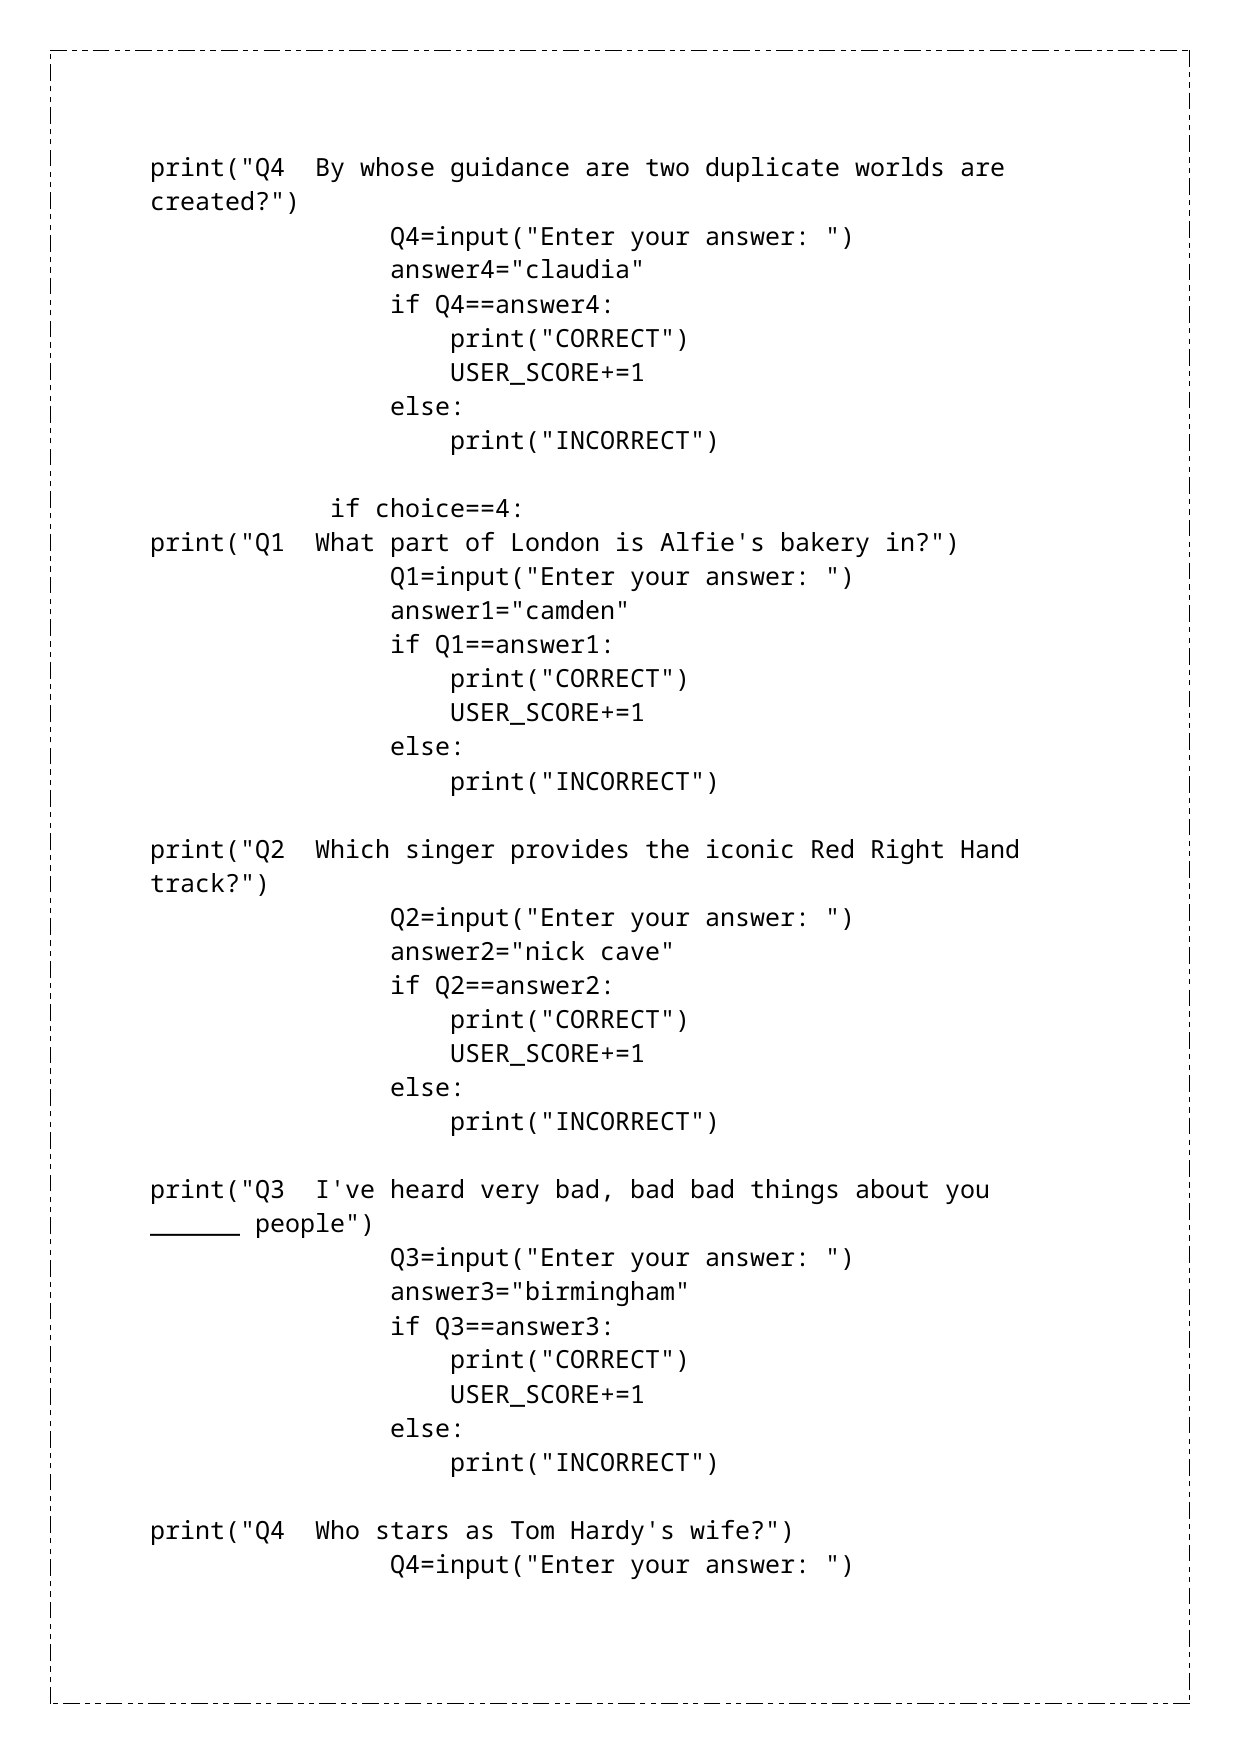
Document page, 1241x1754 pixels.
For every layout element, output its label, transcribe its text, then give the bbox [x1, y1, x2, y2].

text Q2=input("Enter your answer: ") [150, 899, 1090, 933]
text USER_SCORE+=1 [150, 1036, 1090, 1070]
text if choice==4: [150, 491, 1090, 525]
text print("CORRECT") [150, 1002, 1090, 1036]
text else: [150, 1410, 1090, 1444]
text Q4=input("Enter your answer: ") [150, 218, 1090, 252]
text else: [150, 388, 1090, 422]
text Q1=input("Enter your answer: ") [150, 559, 1090, 593]
text print("CORRECT") [150, 661, 1090, 695]
text Q4=input("Enter your answer: ") [150, 1547, 1090, 1581]
text print("Q1 What part of London is Alfie's bakery in?") [150, 525, 1090, 559]
text else: [150, 1070, 1090, 1104]
text print("INCORRECT") [150, 1104, 1090, 1138]
text print("CORRECT") [150, 320, 1090, 354]
text print("Q2 Which singer provides the iconic Red Right Hand track?") [150, 831, 1090, 899]
text print("Q3 I've heard very bad, bad bad things about you ______ people") [150, 1172, 1090, 1240]
text answer4="claudia" [150, 252, 1090, 286]
text USER_SCORE+=1 [150, 354, 1090, 388]
text print("Q4 Who stars as Tom Hardy's wife?") [150, 1512, 1090, 1547]
text Q3=input("Enter your answer: ") [150, 1240, 1090, 1274]
text print("Q4 By whose guidance are two duplicate worlds are created?") [150, 150, 1090, 218]
text answer2="nick cave" [150, 933, 1090, 967]
text if Q2==answer2: [150, 967, 1090, 1002]
text answer3="birmingham" [150, 1274, 1090, 1308]
text print("INCORRECT") [150, 422, 1090, 457]
text if Q1==answer1: [150, 627, 1090, 661]
text USER_SCORE+=1 [150, 1376, 1090, 1410]
text print("INCORRECT") [150, 1444, 1090, 1478]
text print("INCORRECT") [150, 763, 1090, 797]
text USER_SCORE+=1 [150, 695, 1090, 729]
text if Q3==answer3: [150, 1308, 1090, 1342]
text if Q4==answer4: [150, 286, 1090, 320]
text print("CORRECT") [150, 1342, 1090, 1376]
text else: [150, 729, 1090, 763]
text answer1="camden" [150, 593, 1090, 627]
